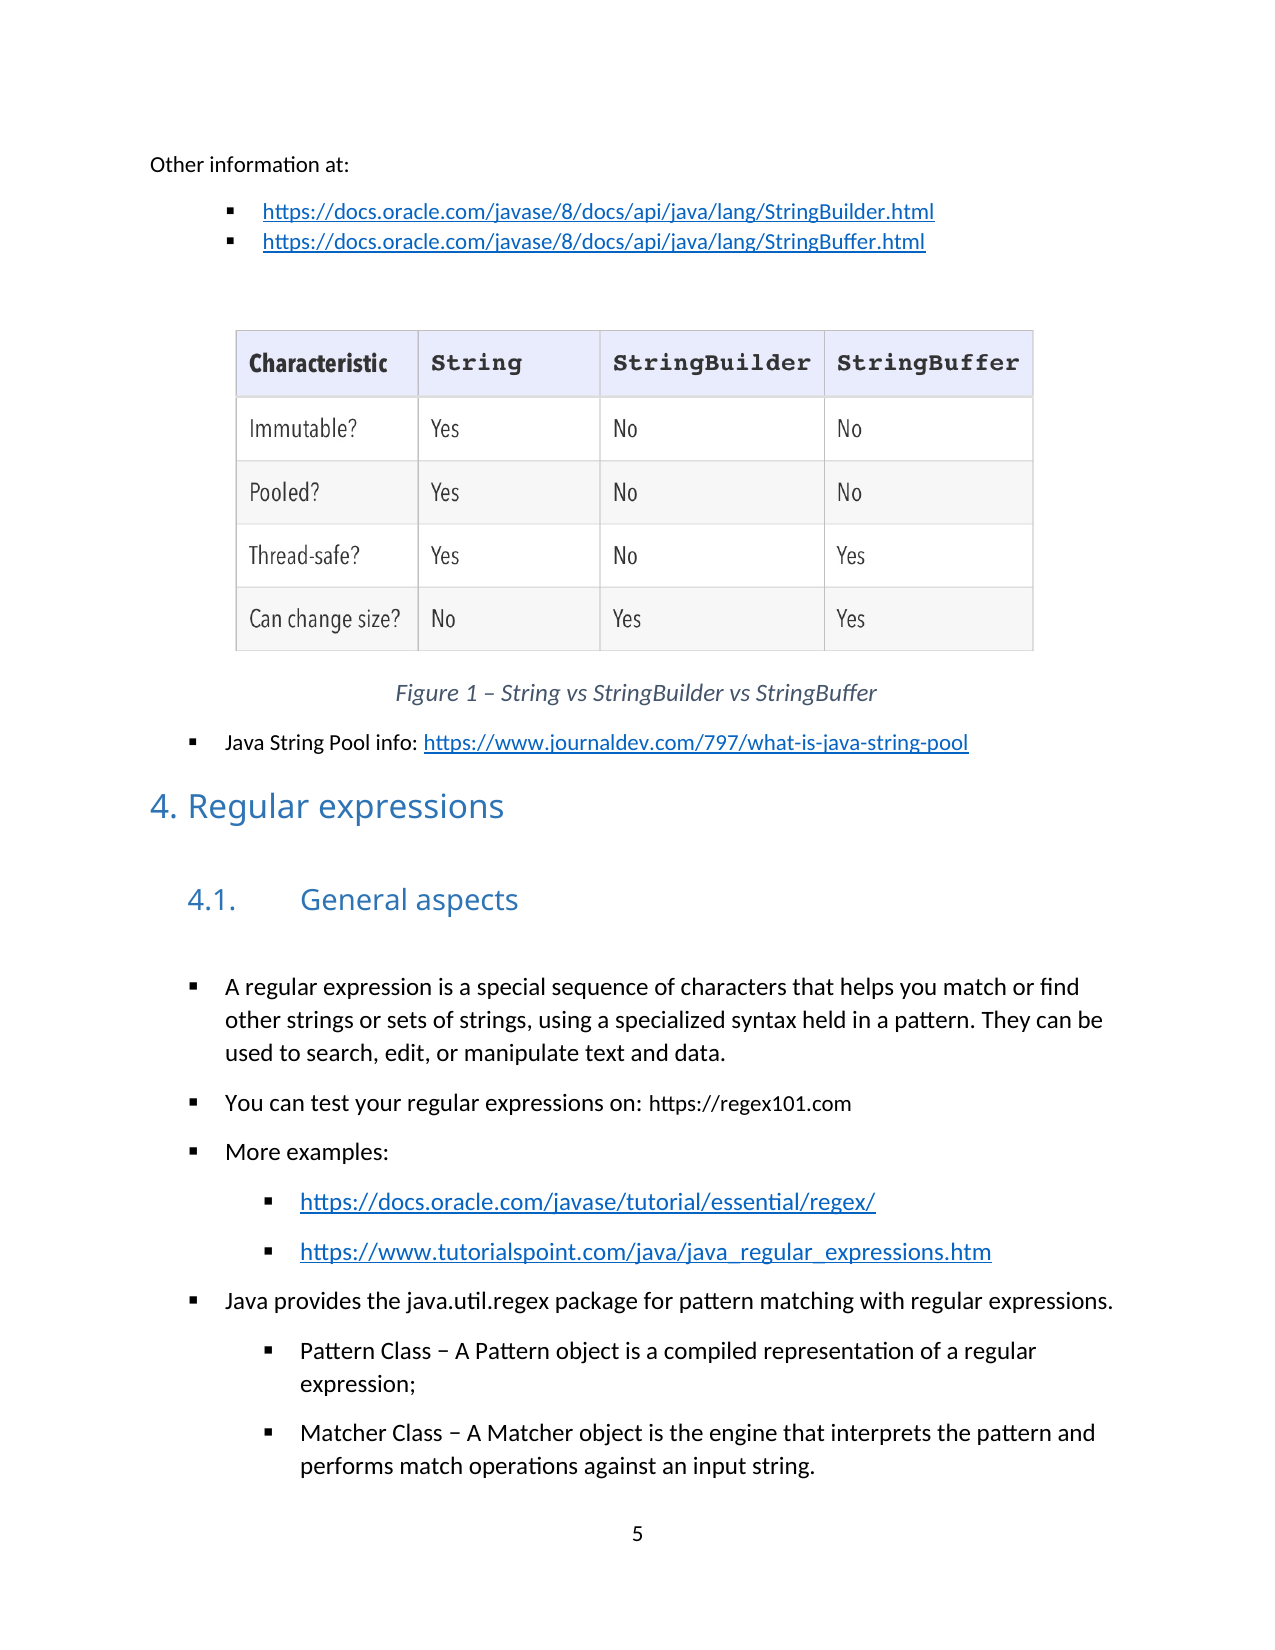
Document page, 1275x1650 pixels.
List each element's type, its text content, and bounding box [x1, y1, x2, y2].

list You can test your regular expressions on: https://regex101.com [187, 1087, 1125, 1117]
list Java provides the java.util.regex package for pattern matching with regular expressions. [187, 1285, 1125, 1316]
list https://docs.oracle.com/javase/tutorial/essential/regex/ [262, 1186, 1125, 1217]
list https://docs.oracle.com/javase/8/docs/api/java/lang/StringBuilder.html [225, 197, 1125, 225]
text Other information at: [150, 150, 1125, 178]
list More examples: [187, 1136, 1125, 1167]
list A regular expression is a special sequence of characters that helps you match or find other strings or sets of strings, using a specialized syntax held in a pattern. They can be used to search, edit, or manipulate text and data. [187, 971, 1125, 1068]
text Figure 1 – String vs StringBuilder vs StringBuffer [150, 677, 1125, 707]
list Java String Pool info: https://www.journaldev.com/797/what-is-java-string-pool [187, 728, 1125, 756]
picture [225, 320, 1043, 658]
list Matcher Class − A Matcher object is the engine that interprets the pattern and performs match operations against an input string. [262, 1417, 1125, 1481]
list Pattern Class − A Pattern object is a compiled representation of a regular expression; [262, 1335, 1125, 1398]
subtitle General aspects [187, 879, 1125, 919]
list https://www.tutorialspoint.com/java/java_regular_expressions.htm [262, 1236, 1125, 1266]
list https://docs.oracle.com/javase/8/docs/api/java/lang/StringBuffer.html [225, 227, 1125, 255]
subtitle Regular expressions [150, 783, 1125, 829]
